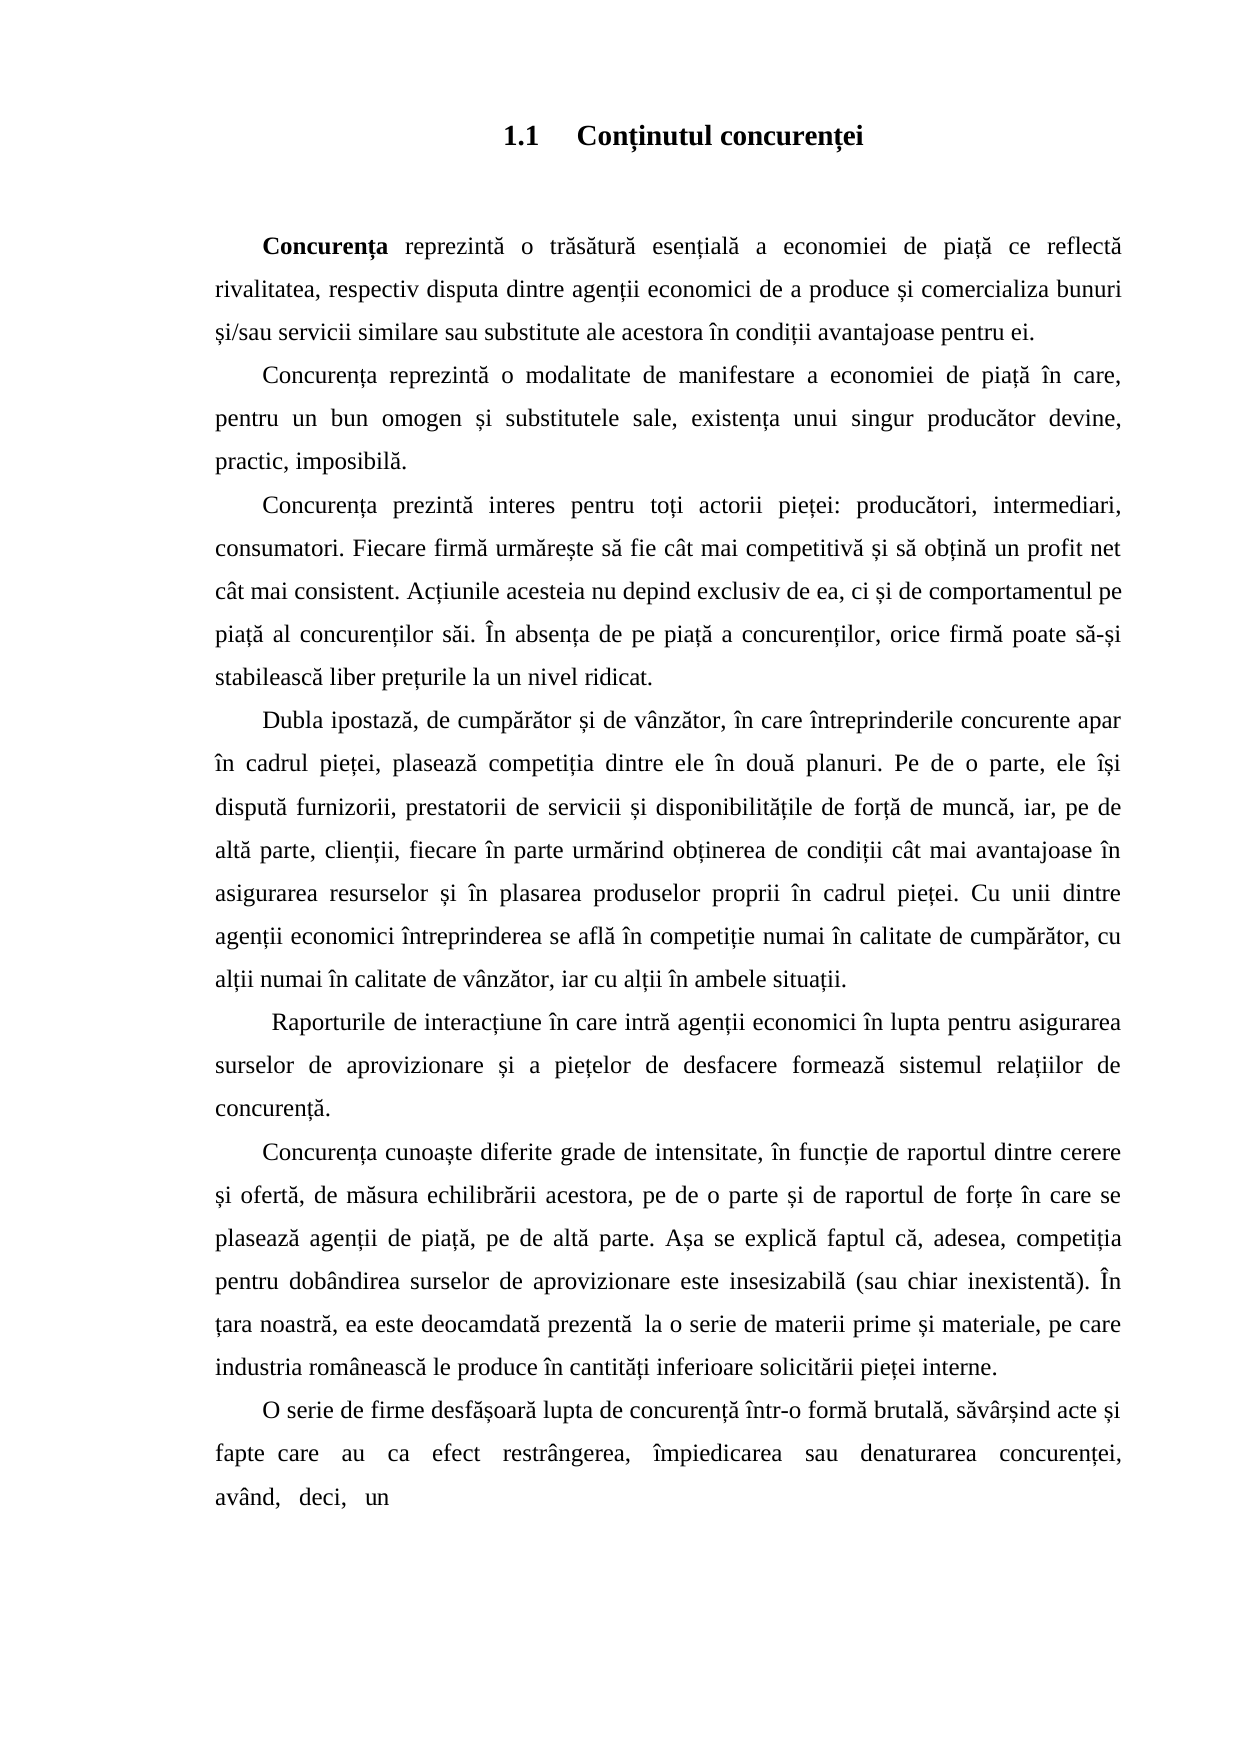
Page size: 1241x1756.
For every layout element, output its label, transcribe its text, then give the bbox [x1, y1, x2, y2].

text Concurența cunoaște diferite grade de intensitate, în funcție de raportul dintre cerere și ofertă, de măsura echilibrării acestora, pe de o parte și de raportul de forțe în care se plasează agenții de piață, pe de altă parte. Așa se explică faptul că, adesea, competiția pentru dobândirea surselor de aprovizionare este insesizabilă (sau chiar inexistentă). În țara noastră, ea este deocamdată prezentă la o serie de materii prime și materiale, pe care industria românească le produce în cantități inferioare solicitării pieței interne. [215, 1137, 1122, 1381]
text Concurența prezintă interes pentru toți actorii pieței: producători, intermediari, consumatori. Fiecare firmă urmărește să fie cât mai competitivă și să obțină un profit net cât mai consistent. Acțiunile acesteia nu depind exclusiv de ea, ci și de comportamentul pe piață al concurenților săi. În absența de pe piață a concurenților, orice firmă poate să-și stabilească liber prețurile la un nivel ridicat. [215, 490, 1122, 691]
text Dubla ipostază, de cumpărător și de vânzător, în care întreprinderile concurente apar în cadrul pieței, plasează competiția dintre ele în două planuri. Pe de o parte, ele își dispută furnizorii, prestatorii de servicii și disponibilitățile de forță de muncă, iar, pe de altă parte, clienții, fiecare în parte urmărind obținerea de condiții cât mai avantajoase în asigurarea resurselor și în plasarea produselor proprii în cadrul pieței. Cu unii dintre agenții economici întreprinderea se află în competiție numai în calitate de cumpărător, cu alții numai în calitate de vânzător, iar cu alții în ambele situații. [215, 705, 1122, 993]
text Concurența reprezintă o trăsătură esențială a economiei de piață ce reflectă rivalitatea, respectiv disputa dintre agenții economici de a produce și comercializa bunuri și/sau servicii similare sau substitute ale acestora în condiții avantajoase pentru ei. [215, 231, 1122, 346]
text Raporturile de interacțiune în care intră agenții economici în lupta pentru asigurarea surselor de aprovizionare și a piețelor de desfacere formează sistemul relațiilor de concurență. [215, 1007, 1122, 1122]
text Concurența reprezintă o modalitate de manifestare a economiei de piață în care, pentru un bun omogen și substitutele sale, existența unui singur producător devine, practic, imposibilă. [215, 360, 1122, 475]
list Conținutul concurenței [503, 118, 1201, 151]
text O serie de firme desfășoară lupta de concurență într-o formă brutală, săvârșind acte și fapte care au ca efect restrângerea, împiedicarea sau denaturarea concurenței, având, deci, un [215, 1395, 1122, 1510]
